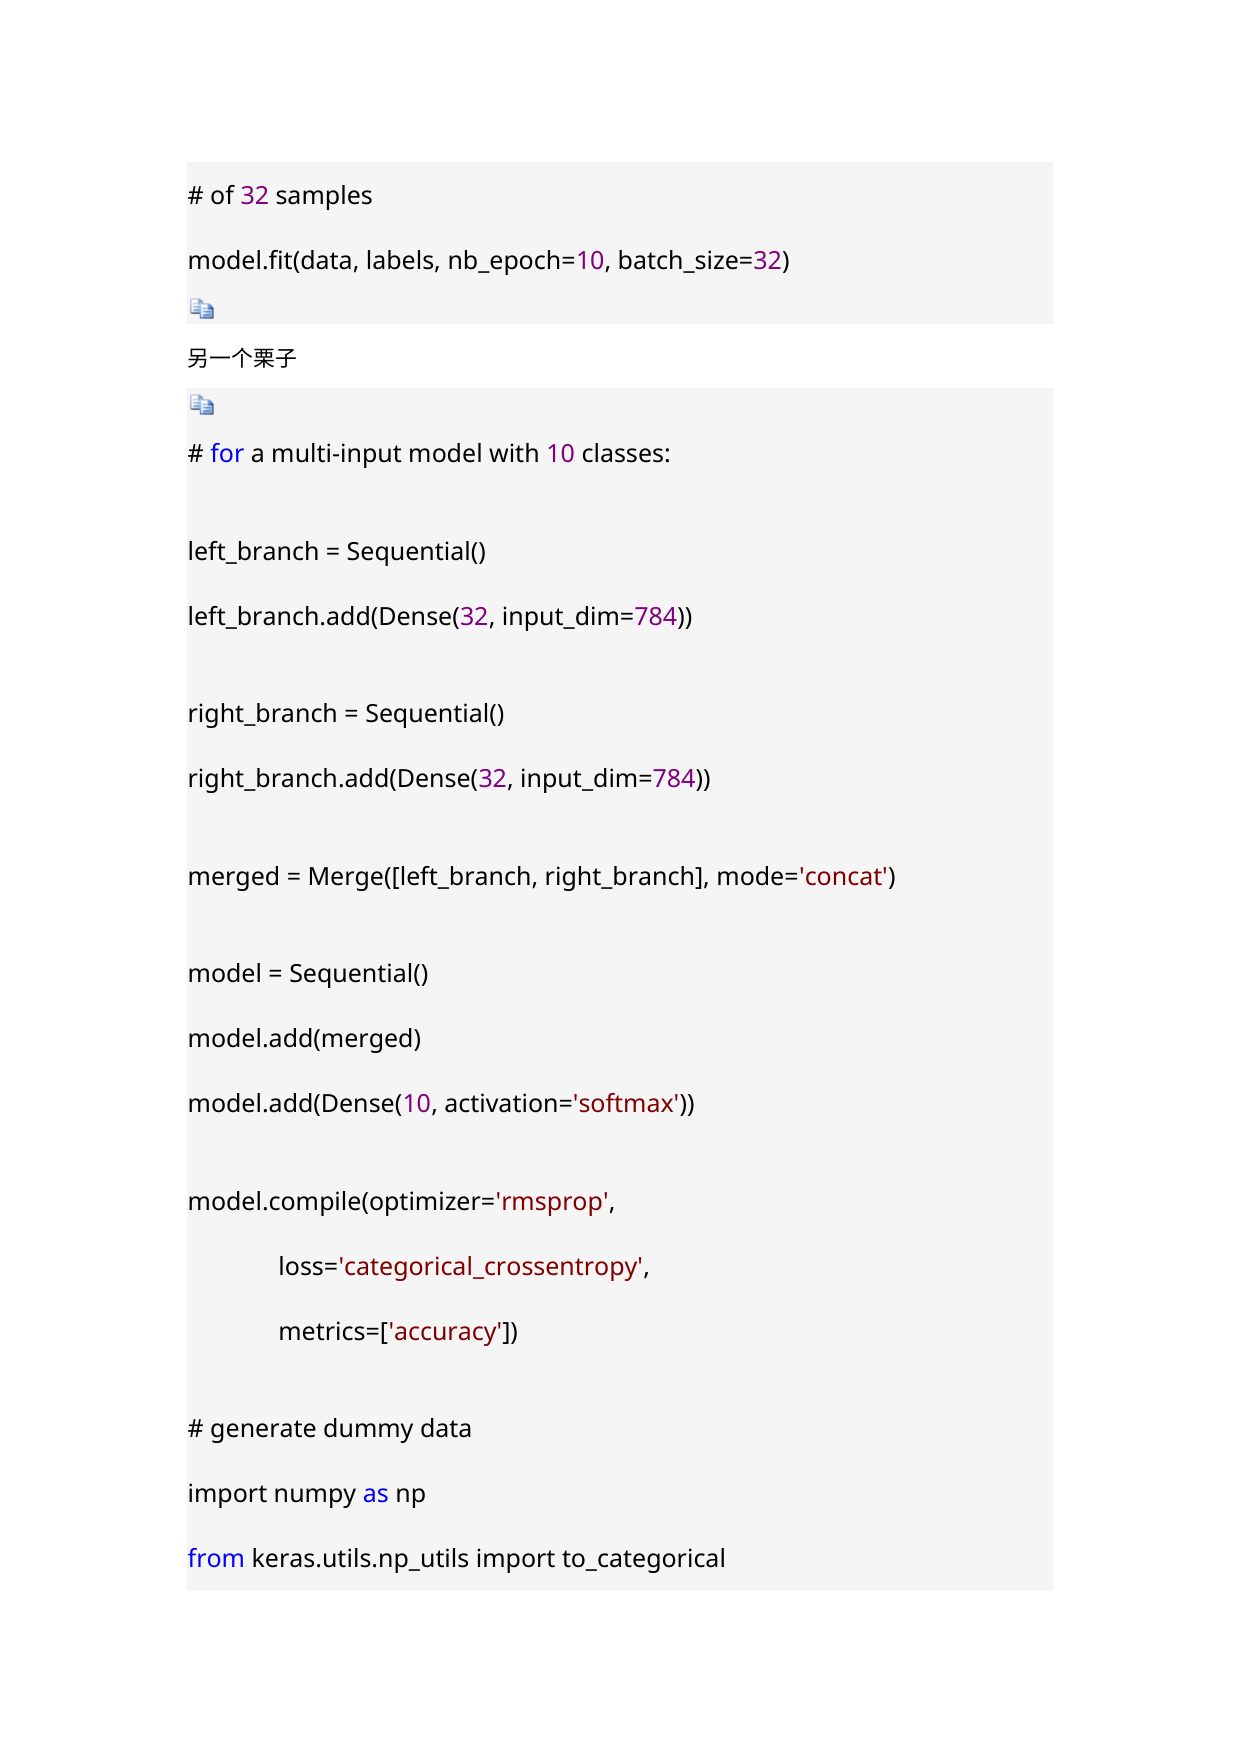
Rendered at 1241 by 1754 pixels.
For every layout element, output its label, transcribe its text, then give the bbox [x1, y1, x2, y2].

picture [187, 388, 219, 420]
text loss='categorical_crossentropy', [187, 1233, 1053, 1298]
text from keras.utils.np_utils import to_categorical [187, 1526, 1053, 1591]
text model.compile(optimizer='rmsprop', [187, 1168, 1053, 1233]
text metrics=['accuracy']) [187, 1298, 1053, 1363]
text import numpy as np [187, 1461, 1053, 1526]
text merged = Merge([left_branch, right_branch], mode='concat') [187, 843, 1053, 908]
text # generate dummy data [187, 1396, 1053, 1461]
text model = Sequential() [187, 941, 1053, 1006]
text 另一个栗子 [187, 340, 1053, 373]
text model.fit(data, labels, nb_epoch=10, batch_size=32) [187, 227, 1053, 292]
text # for a multi-input model with 10 classes: [187, 421, 1053, 486]
text right_branch = Sequential() [187, 681, 1053, 746]
text # of 32 samples [187, 162, 1053, 227]
picture [187, 292, 219, 324]
text model.add(Dense(10, activation='softmax')) [187, 1071, 1053, 1136]
text left_branch.add(Dense(32, input_dim=784)) [187, 583, 1053, 648]
text right_branch.add(Dense(32, input_dim=784)) [187, 746, 1053, 811]
text model.add(merged) [187, 1006, 1053, 1071]
text left_branch = Sequential() [187, 518, 1053, 583]
